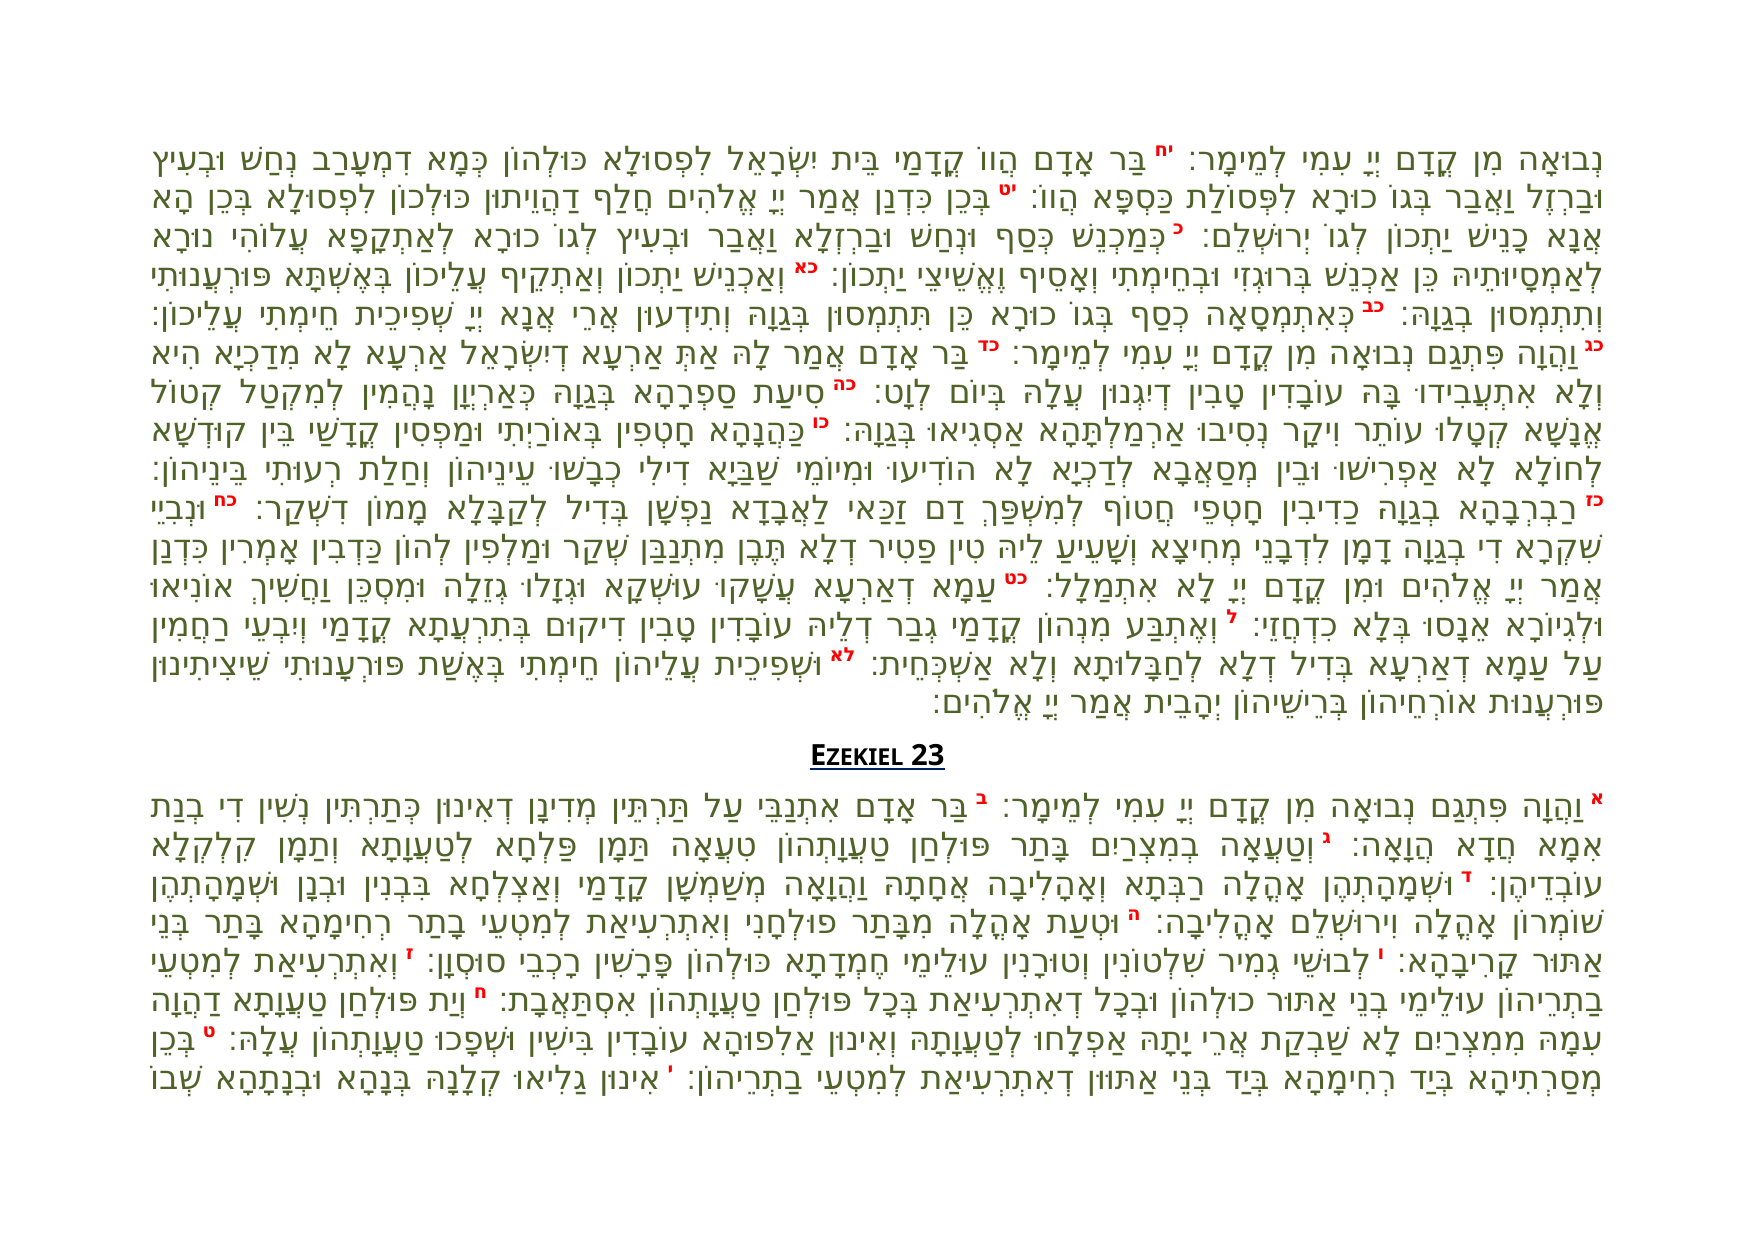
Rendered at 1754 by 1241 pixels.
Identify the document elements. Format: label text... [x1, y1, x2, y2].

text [150, 786, 1604, 1097]
text Ezekiel 23 [150, 734, 1604, 774]
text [150, 139, 1604, 722]
